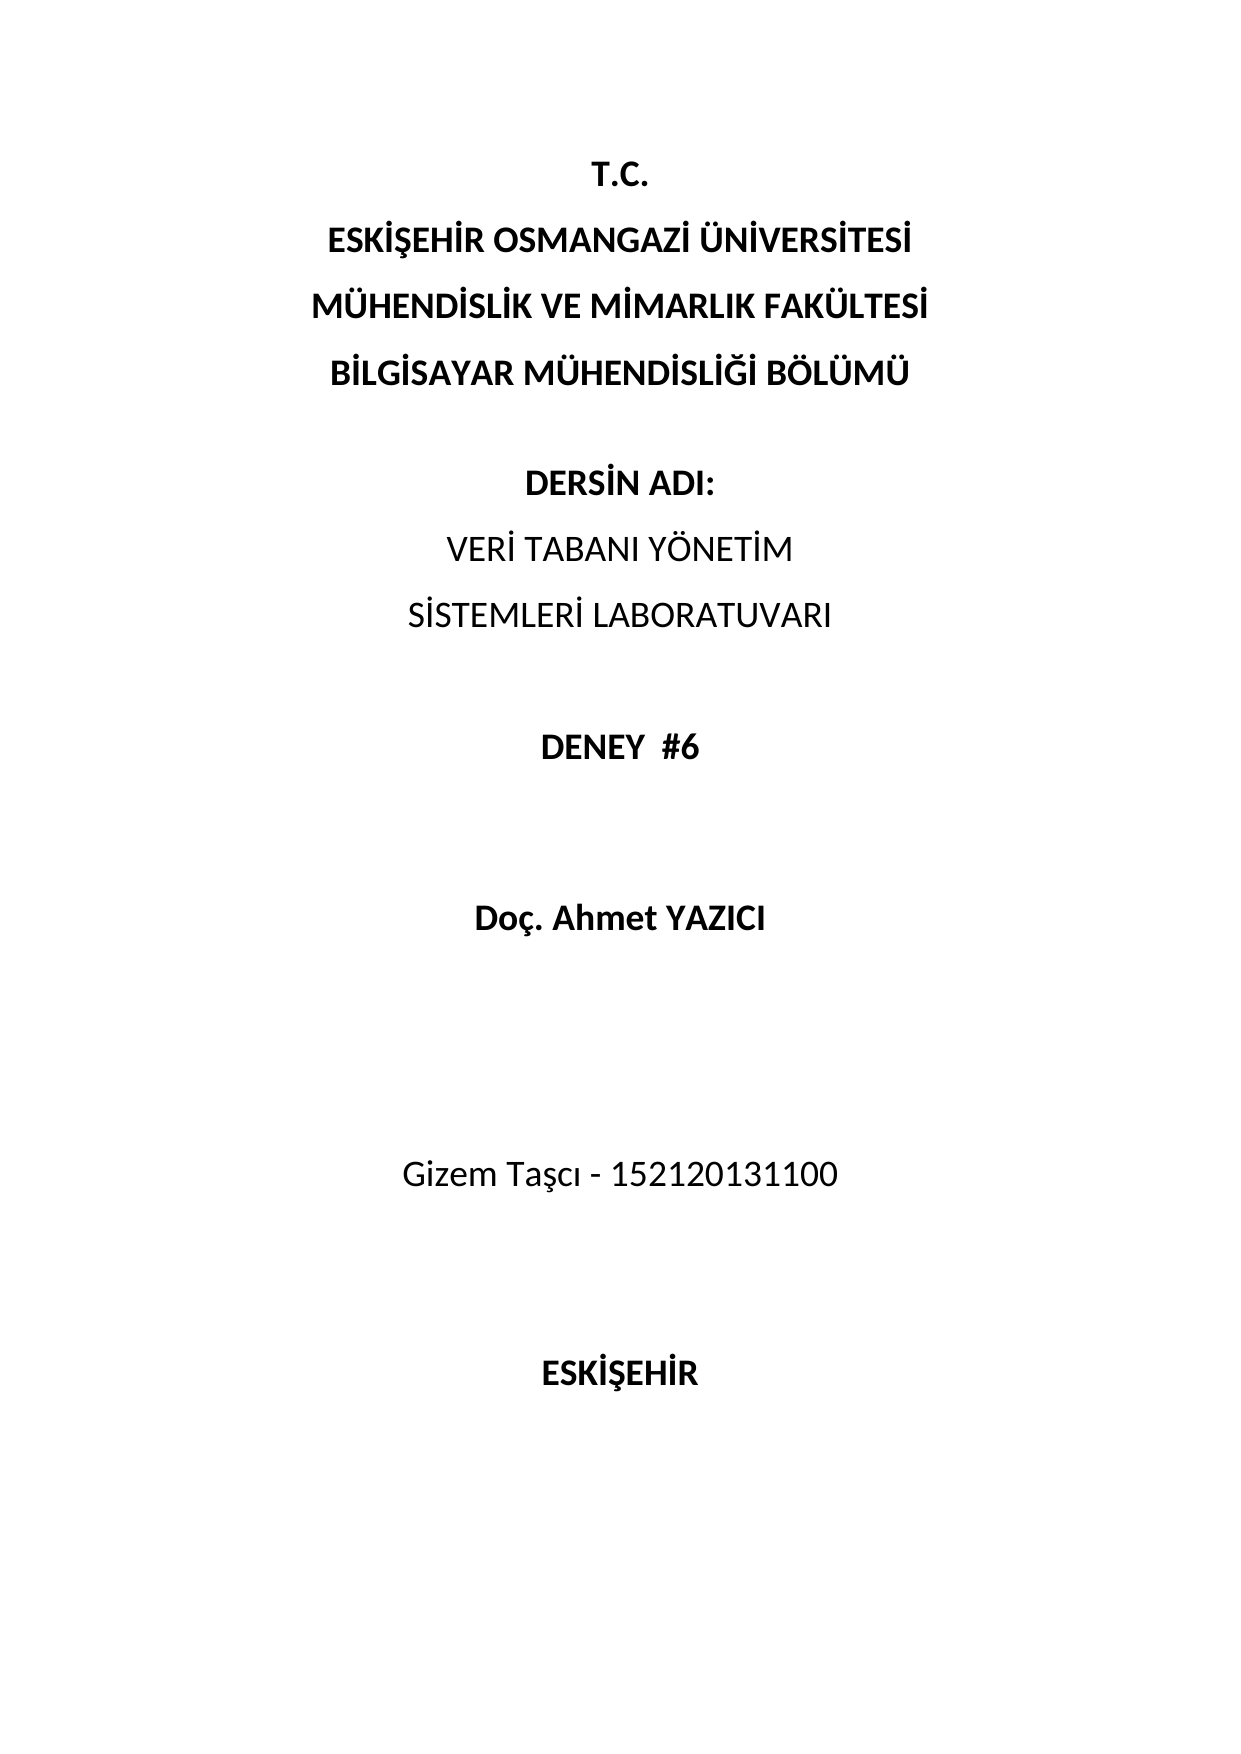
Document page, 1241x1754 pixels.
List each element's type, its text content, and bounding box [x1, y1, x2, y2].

text DERSİN ADI: [187, 459, 1053, 504]
text Gizem Taşcı - 152120131100 [187, 1150, 1053, 1196]
text ESKİŞEHİR OSMANGAZİ ÜNİVERSİTESİ [187, 216, 1053, 262]
text DENEY #6 [187, 723, 1053, 769]
text T.C. [187, 150, 1053, 196]
text VERİ TABANI YÖNETİM [187, 525, 1053, 571]
text Doç. Ahmet YAZICI [187, 894, 1053, 940]
text SİSTEMLERİ LABORATUVARI [187, 591, 1053, 637]
text MÜHENDİSLİK VE MİMARLIK FAKÜLTESİ [187, 282, 1053, 328]
text ESKİŞEHİR [187, 1349, 1053, 1394]
text BİLGİSAYAR MÜHENDİSLİĞİ BÖLÜMÜ [187, 348, 1053, 394]
